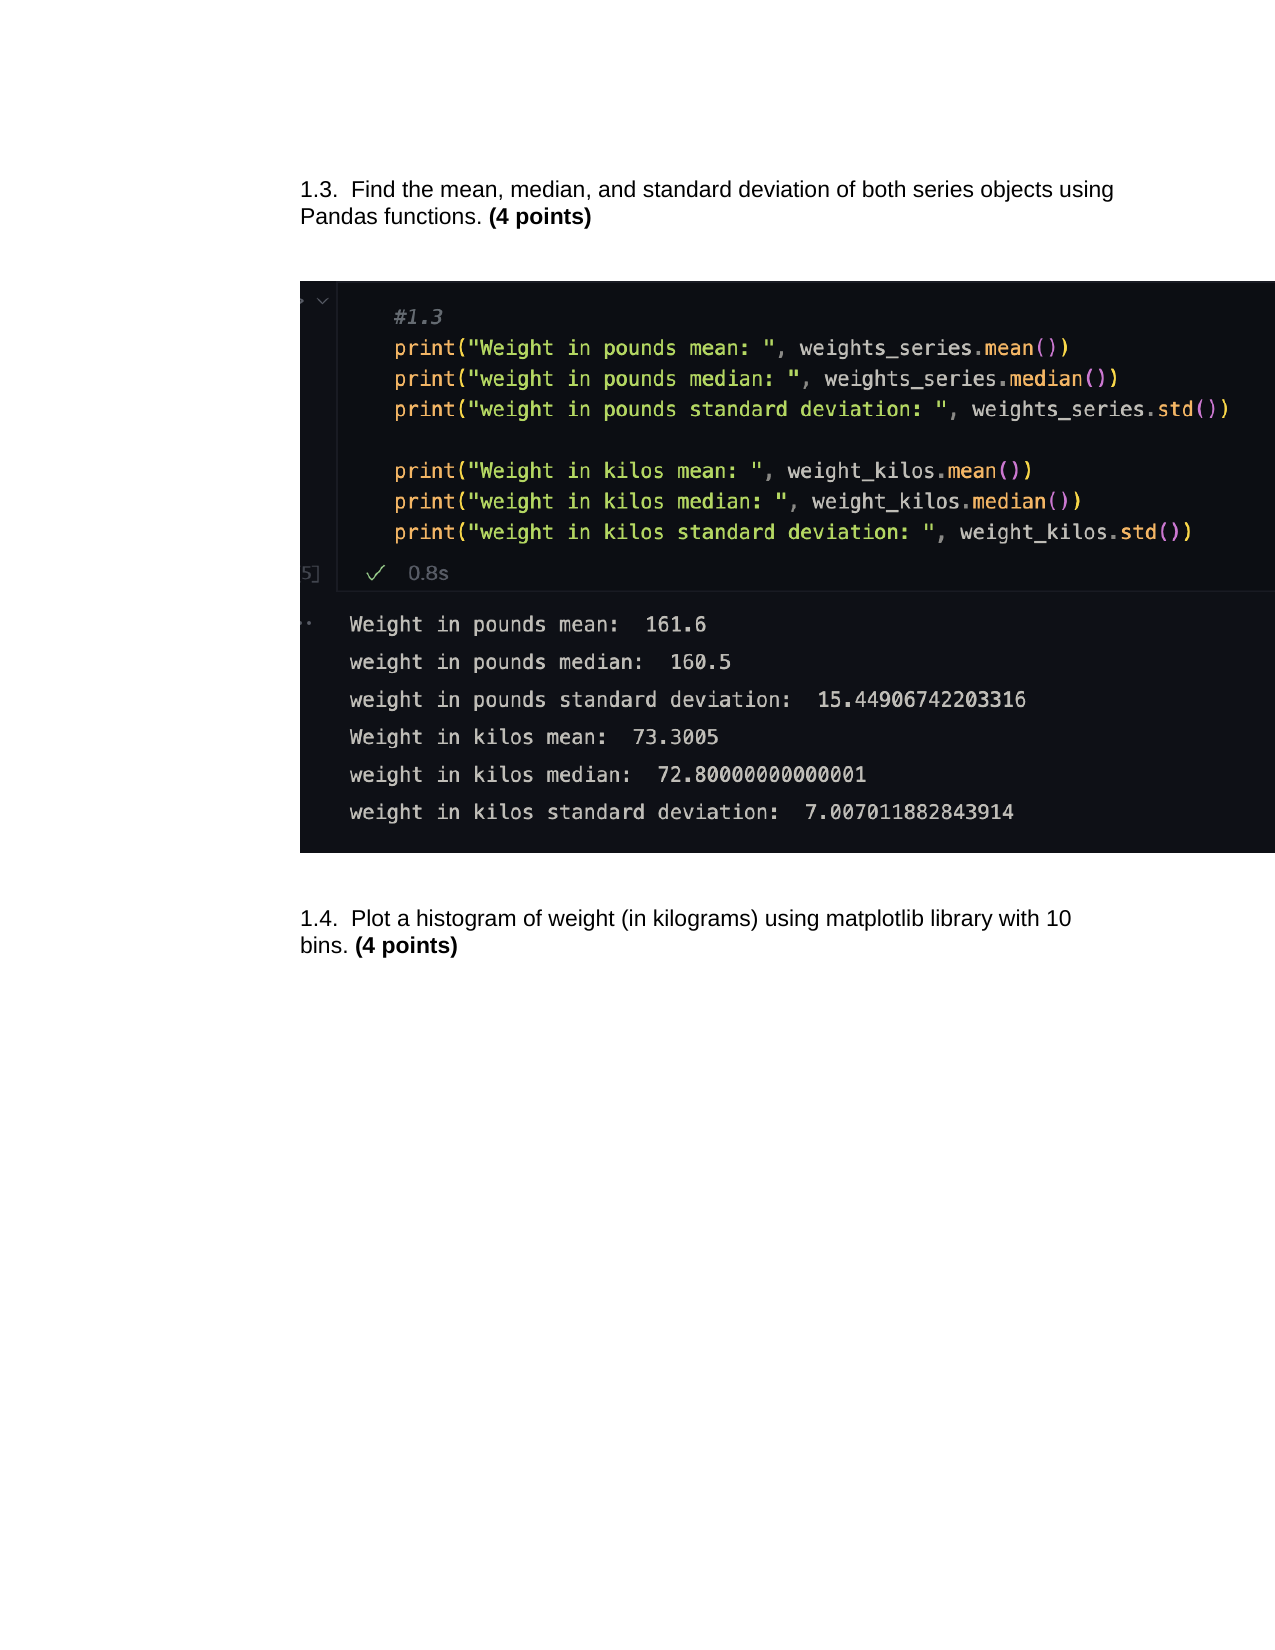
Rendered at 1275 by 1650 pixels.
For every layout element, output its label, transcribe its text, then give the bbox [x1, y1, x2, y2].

picture [300, 281, 1275, 853]
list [262, 150, 1125, 255]
